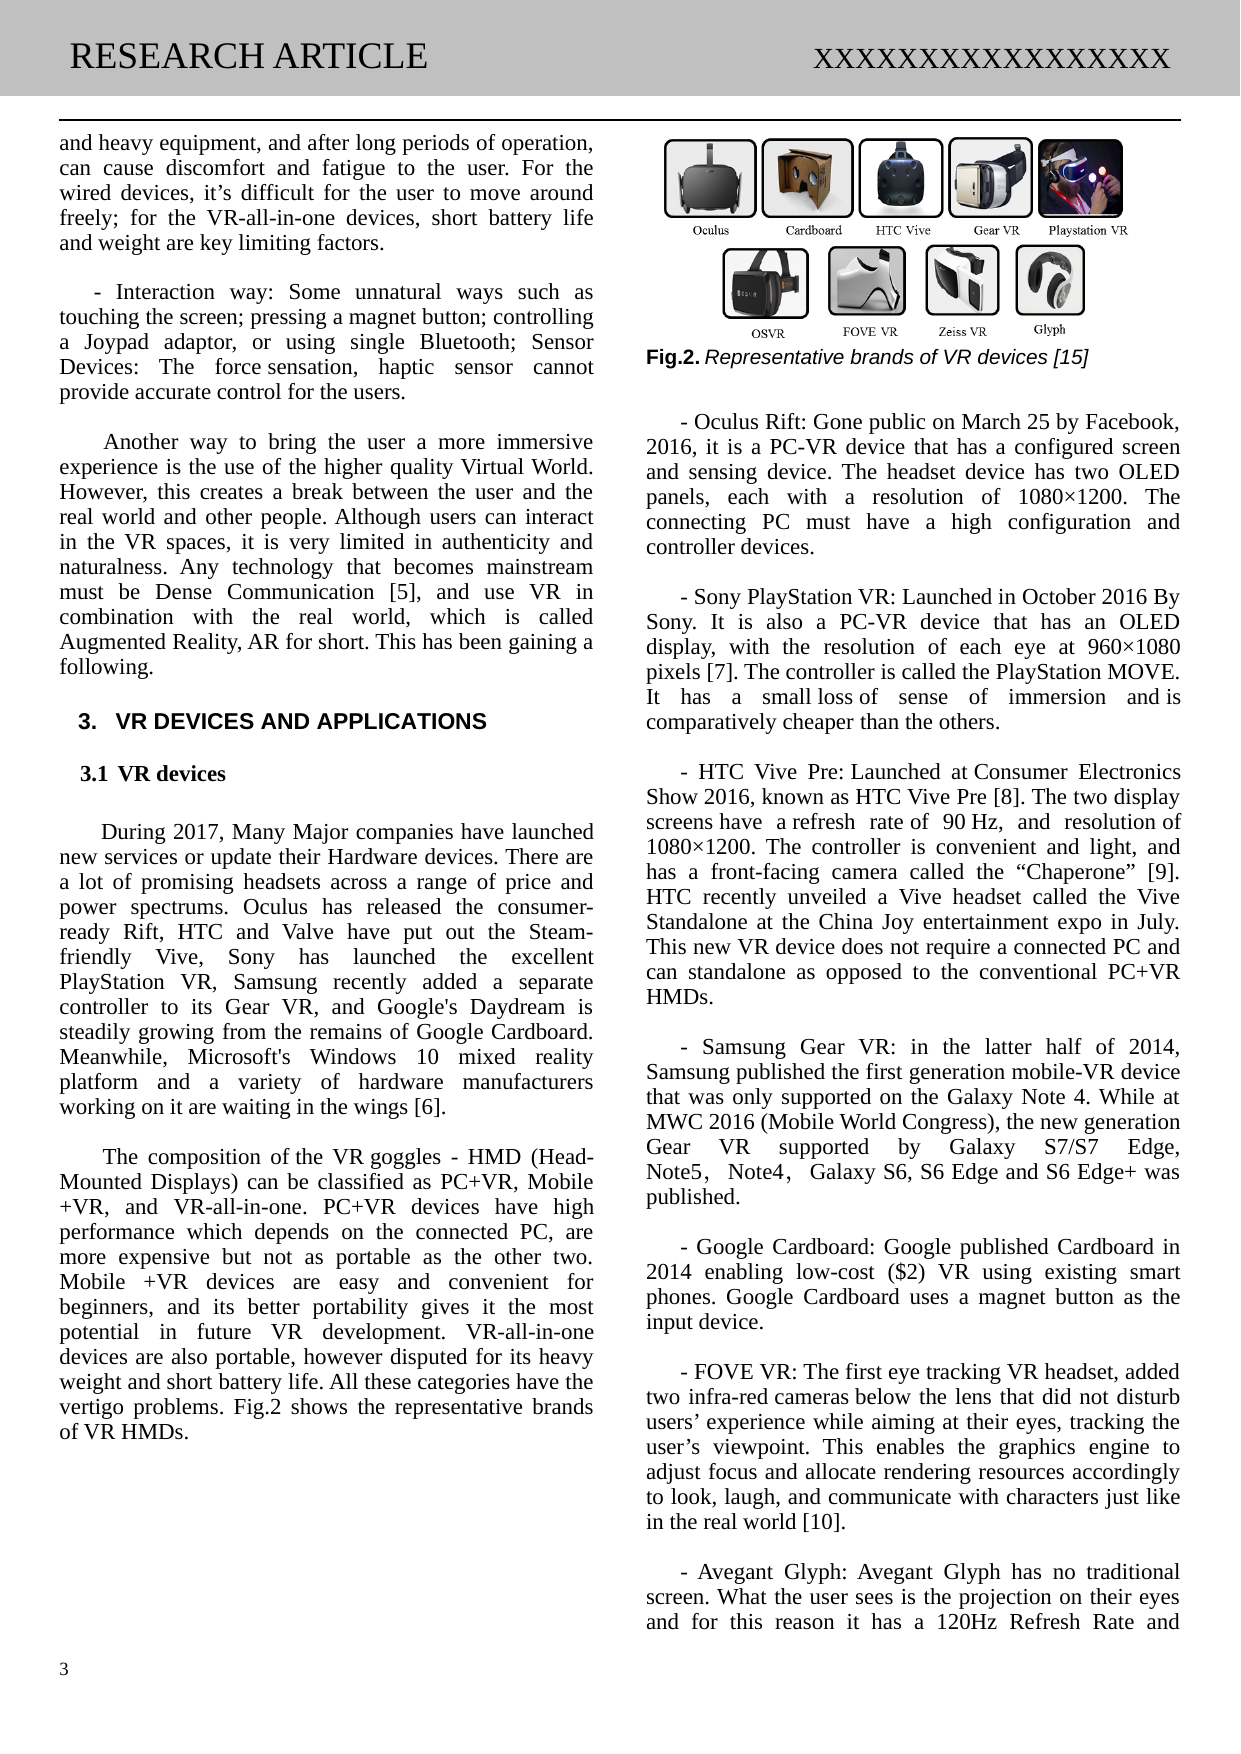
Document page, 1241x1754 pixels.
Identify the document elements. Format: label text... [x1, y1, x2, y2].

text Fig.2. Representative brands of VR devices [15] [646, 344, 1181, 368]
text - FOVE VR: The first eye tracking VR headset, added two infra-red cameras below the lens that did not disturb users’ experience while aiming at their eyes, tracking the user’s viewpoint. This enables the graphics engine to adjust focus and allocate rendering resources accordingly to look, laugh, and communicate with characters just like in the real world [10]. [646, 1359, 1181, 1534]
text During 2017, Many Major companies have launched new services or update their Hardware devices. There are a lot of promising headsets across a range of price and power spectrums. Oculus has released the consumer-ready Rift, HTC and Valve have put out the Steam-friendly Vive, Sony has launched the excellent PlayStation VR, Samsung recently added a separate controller to its Gear VR, and Google's Daydream is steadily growing from the remains of Google Cardboard. Meanwhile, Microsoft's Windows 10 mixed reality platform and a variety of hardware manufacturers working on it are waiting in the wings [6]. [59, 819, 594, 1119]
text - Samsung Gear VR: in the latter half of 2014, Samsung published the first generation mobile-VR device that was only supported on the Galaxy Note 4. While at MWC 2016 (Mobile World Congress), the new generation Gear VR supported by Galaxy S7/S7 Edge, Note5，Note4，Galaxy S6, S6 Edge and S6 Edge+ was published. [646, 1034, 1181, 1209]
text - Sony PlayStation VR: Launched in October 2016 By Sony. It is also a PC-VR device that has an OLED display, with the resolution of each eye at 960×1080 pixels [7]. The controller is called the PlayStation MOVE. It has a small loss of sense of immersion and is comparatively cheaper than the others. [646, 584, 1181, 734]
list VR DEVICES AND APPLICATIONS [78, 708, 594, 735]
picture [645, 130, 1141, 345]
text - Google Cardboard: Google published Cardboard in 2014 enabling low-cost ($2) VR using existing smart phones. Google Cardboard uses a magnet button as the input device. [646, 1234, 1181, 1334]
text - Interaction way: Some unnatural ways such as touching the screen; pressing a magnet button; controlling a Joypad adaptor, or using single Bluetooth; Sensor Devices: The force sensation, haptic sensor cannot provide accurate control for the users. [59, 279, 594, 404]
text Another way to bring the user a more immersive experience is the use of the higher quality Virtual World. However, this creates a break between the user and the real world and other people. Although users can interact in the VR spaces, it is very limited in authenticity and naturalness. Any technology that becomes mainstream must be Dense Communication [5], and use VR in combination with the real world, which is called Augmented Reality, AR for short. This has been gaining a following. [59, 429, 594, 679]
text - Oculus Rift: Gone public on March 25 by Facebook, 2016, it is a PC-VR device that has a configured screen and sensing device. The headset device has two OLED panels, each with a resolution of 1080×1200. The connecting PC must have a high configuration and controller devices. [646, 409, 1181, 559]
list VR devices [80, 760, 594, 786]
text The composition of the VR goggles - HMD (Head- Mounted Displays) can be classified as PC+VR, Mobile +VR, and VR-all-in-one. PC+VR devices have high performance which depends on the connected PC, are more expensive but not as portable as the other two. Mobile +VR devices are easy and convenient for beginners, and its better portability gives it the most potential in future VR development. VR-all-in-one devices are also portable, however disputed for its heavy weight and short battery life. All these categories have the vertigo problems. Fig.2 shows the representative brands of VR HMDs. [59, 1144, 594, 1444]
text - HTC Vive Pre: Launched at Consumer Electronics Show 2016, known as HTC Vive Pre [8]. The two display screens have a refresh rate of 90 Hz, and resolution of 1080×1200. The controller is convenient and light, and has a front-facing camera called the “Chaperone” [9]. HTC recently unveiled a Vive headset called the Vive Standalone at the China Joy entertainment expo in July. This new VR device does not require a connected PC and can standalone as opposed to the conventional PC+VR HMDs. [646, 759, 1181, 1009]
